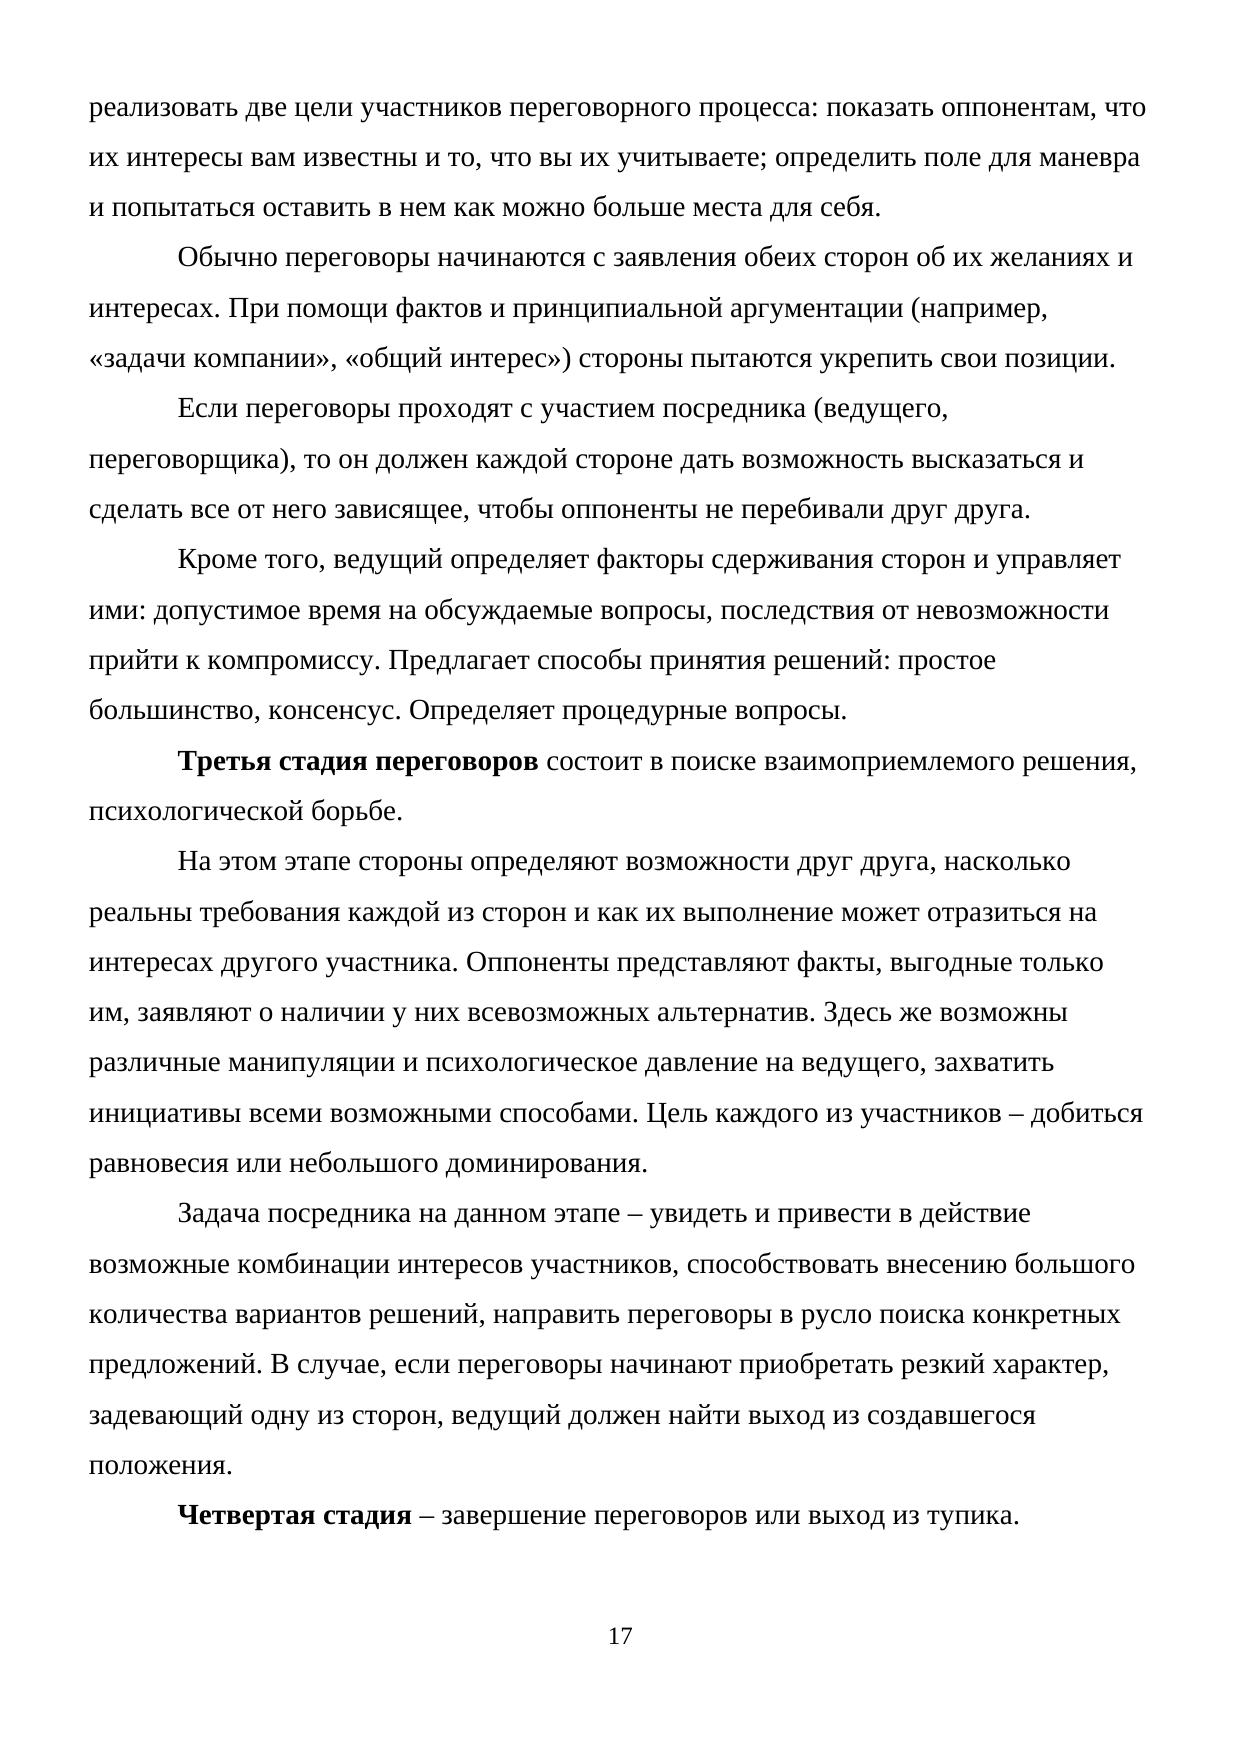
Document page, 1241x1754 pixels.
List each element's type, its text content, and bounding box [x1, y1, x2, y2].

text Если переговоры проходят с участием посредника (ведущего, переговорщика), то он должен каждой стороне дать возможность высказаться и сделать все от него зависящее, чтобы оппоненты не перебивали друг друга. [89, 391, 1152, 525]
text Кроме того, ведущий определяет факторы сдерживания сторон и управляет ими: допустимое время на обсуждаемые вопросы, последствия от невозможности прийти к компромиссу. Предлагает способы принятия решений: простое большинство, консенсус. Определяет процедурные вопросы. [89, 541, 1152, 726]
text Задача посредника на данном этапе – увидеть и привести в действие возможные комбинации интересов участников, способствовать внесению большого количества вариантов решений, направить переговоры в русло поиска конкретных предложений. В случае, если переговоры начинают приобретать резкий характер, задевающий одну из сторон, ведущий должен найти выход из создавшегося положения. [89, 1196, 1152, 1481]
text Четвертая стадия – завершение переговоров или выход из тупика. [89, 1497, 1152, 1531]
text Обычно переговоры начинаются с заявления обеих сторон об их желаниях и интересах. При помощи фактов и принципиальной аргументации (например, «задачи компании», «общий интерес») стороны пытаются укрепить свои позиции. [89, 239, 1152, 374]
text Третья стадия переговоров состоит в поиске взаимоприемлемого решения, психологической борьбе. [89, 743, 1152, 827]
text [89, 89, 1152, 223]
text На этом этапе стороны определяют возможности друг друга, насколько реальны требования каждой из сторон и как их выполнение может отразиться на интересах другого участника. Оппоненты представляют факты, выгодные только им, заявляют о наличии у них всевозможных альтернатив. Здесь же возможны различные манипуляции и психологическое давление на ведущего, захватить инициативы всеми возможными способами. Цель каждого из участников – добиться равновесия или небольшого доминирования. [89, 843, 1152, 1179]
